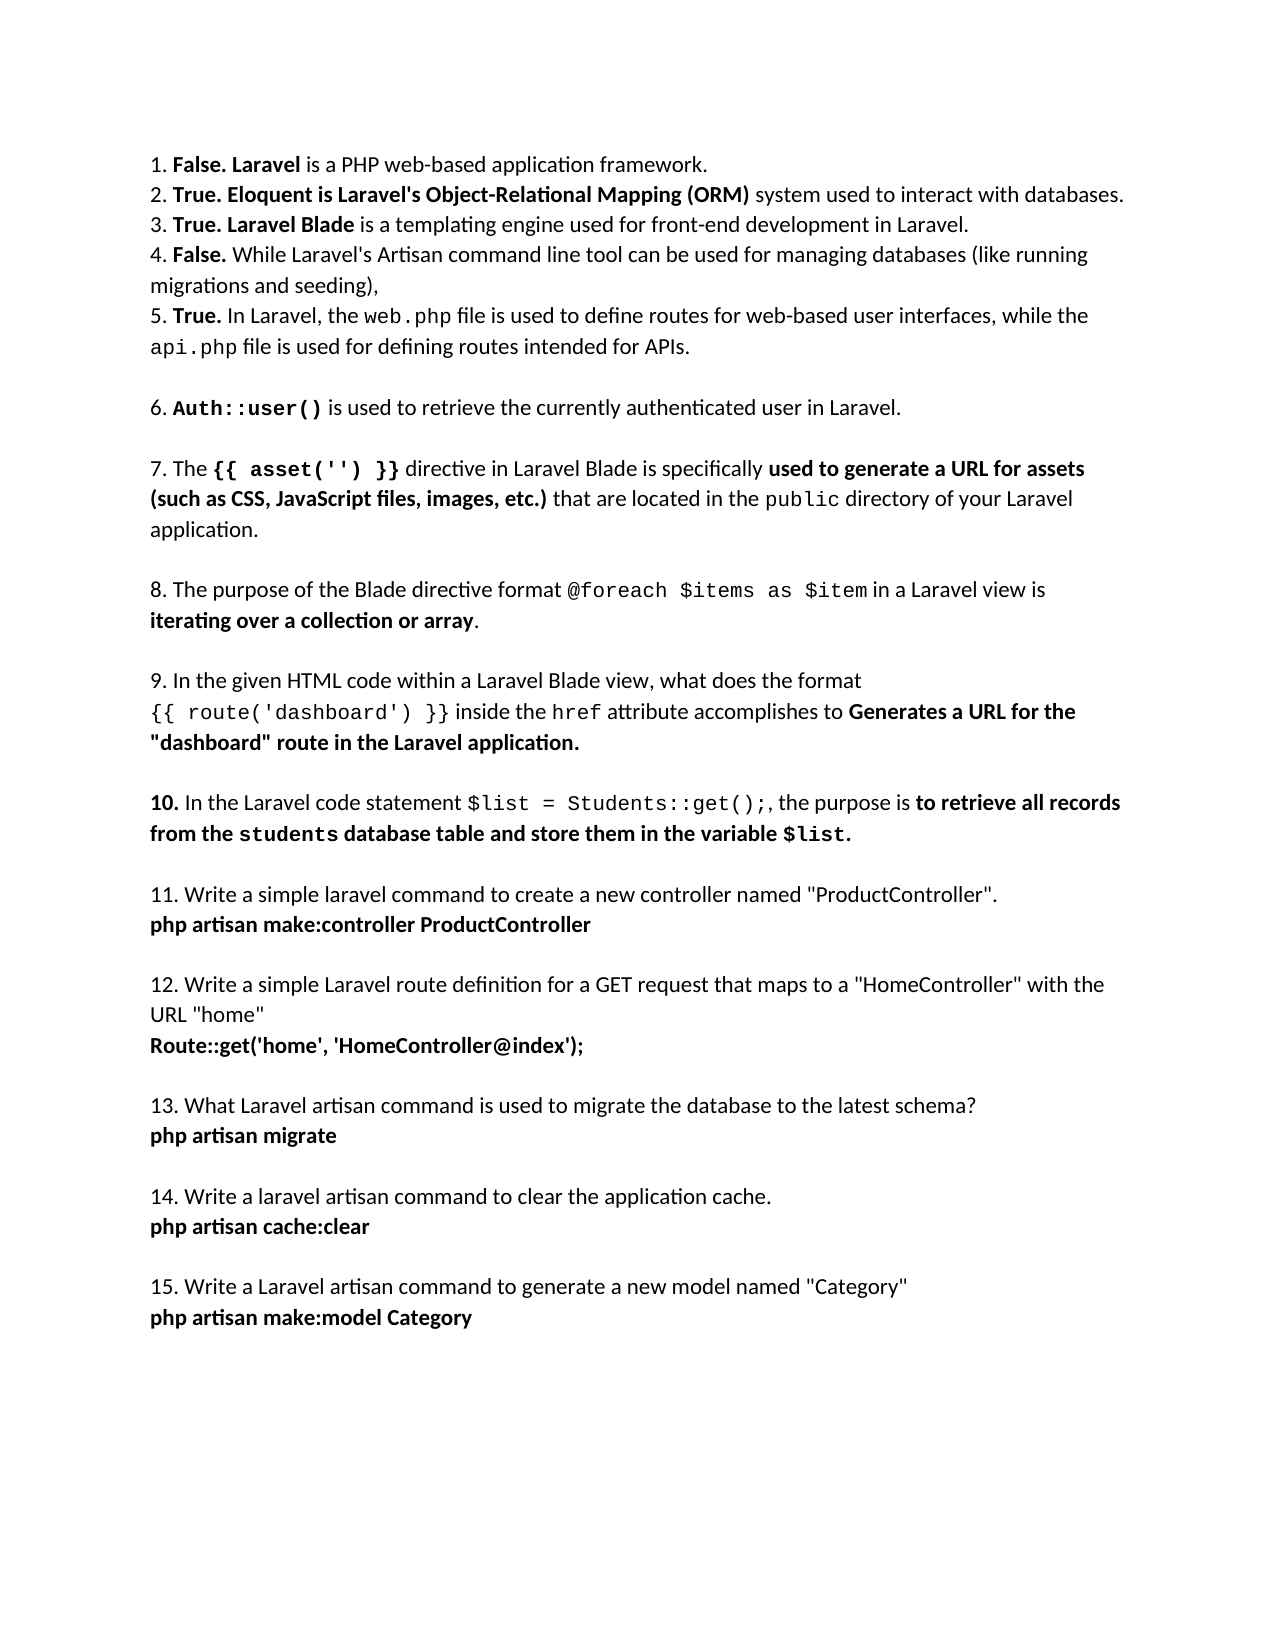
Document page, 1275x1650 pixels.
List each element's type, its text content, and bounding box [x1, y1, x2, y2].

text php artisan cache:clear [150, 1212, 1125, 1240]
list In the Laravel code statement $list = Students::get();, the purpose is to retrieve all records from the students database table and store them in the variable $list. [150, 788, 1125, 847]
text php artisan make:model Category [150, 1303, 1125, 1331]
list True. Eloquent is Laravel's Object-Relational Mapping (ORM) system used to interact with databases. [150, 180, 1125, 208]
text Route::get('home', 'HomeController@index'); [150, 1031, 1125, 1059]
list In the given HTML code within a Laravel Blade view, what does the format [150, 667, 1125, 695]
list Write a Laravel artisan command to generate a new model named "Category" [150, 1272, 1125, 1300]
list Write a simple laravel command to create a new controller named "ProductController". [150, 880, 1125, 908]
list What Laravel artisan command is used to migrate the database to the latest schema? [150, 1091, 1125, 1119]
text api.php file is used for defining routes intended for APIs. [150, 332, 1125, 360]
list Auth::user() is used to retrieve the currently authenticated user in Laravel. [150, 393, 1125, 421]
list Write a simple Laravel route definition for a GET request that maps to a "HomeController" with the URL "home" [150, 970, 1125, 1028]
text php artisan make:controller ProductController [150, 910, 1125, 938]
list The {{ asset('') }} directive in Laravel Blade is specifically used to generate a URL for assets (such as CSS, JavaScript files, images, etc.) that are located in the public directory of your Laravel application. [150, 454, 1125, 543]
list False. While Laravel's Artisan command line tool can be used for managing databases (like running migrations and seeding), [150, 241, 1125, 299]
text {{ route('dashboard') }} inside the href attribute accomplishes to Generates a URL for the "dashboard" route in the Laravel application. [150, 697, 1125, 756]
list True. Laravel Blade is a templating engine used for front-end development in Laravel. [150, 210, 1125, 238]
list True. In Laravel, the web.php file is used to define routes for web-based user interfaces, while the [150, 301, 1125, 329]
list Write a laravel artisan command to clear the application cache. [150, 1182, 1125, 1210]
list False. Laravel is a PHP web-based application framework. [150, 150, 1125, 178]
text php artisan migrate [150, 1121, 1125, 1149]
list The purpose of the Blade directive format @foreach $items as $item in a Laravel view is iterating over a collection or array. [150, 576, 1125, 634]
